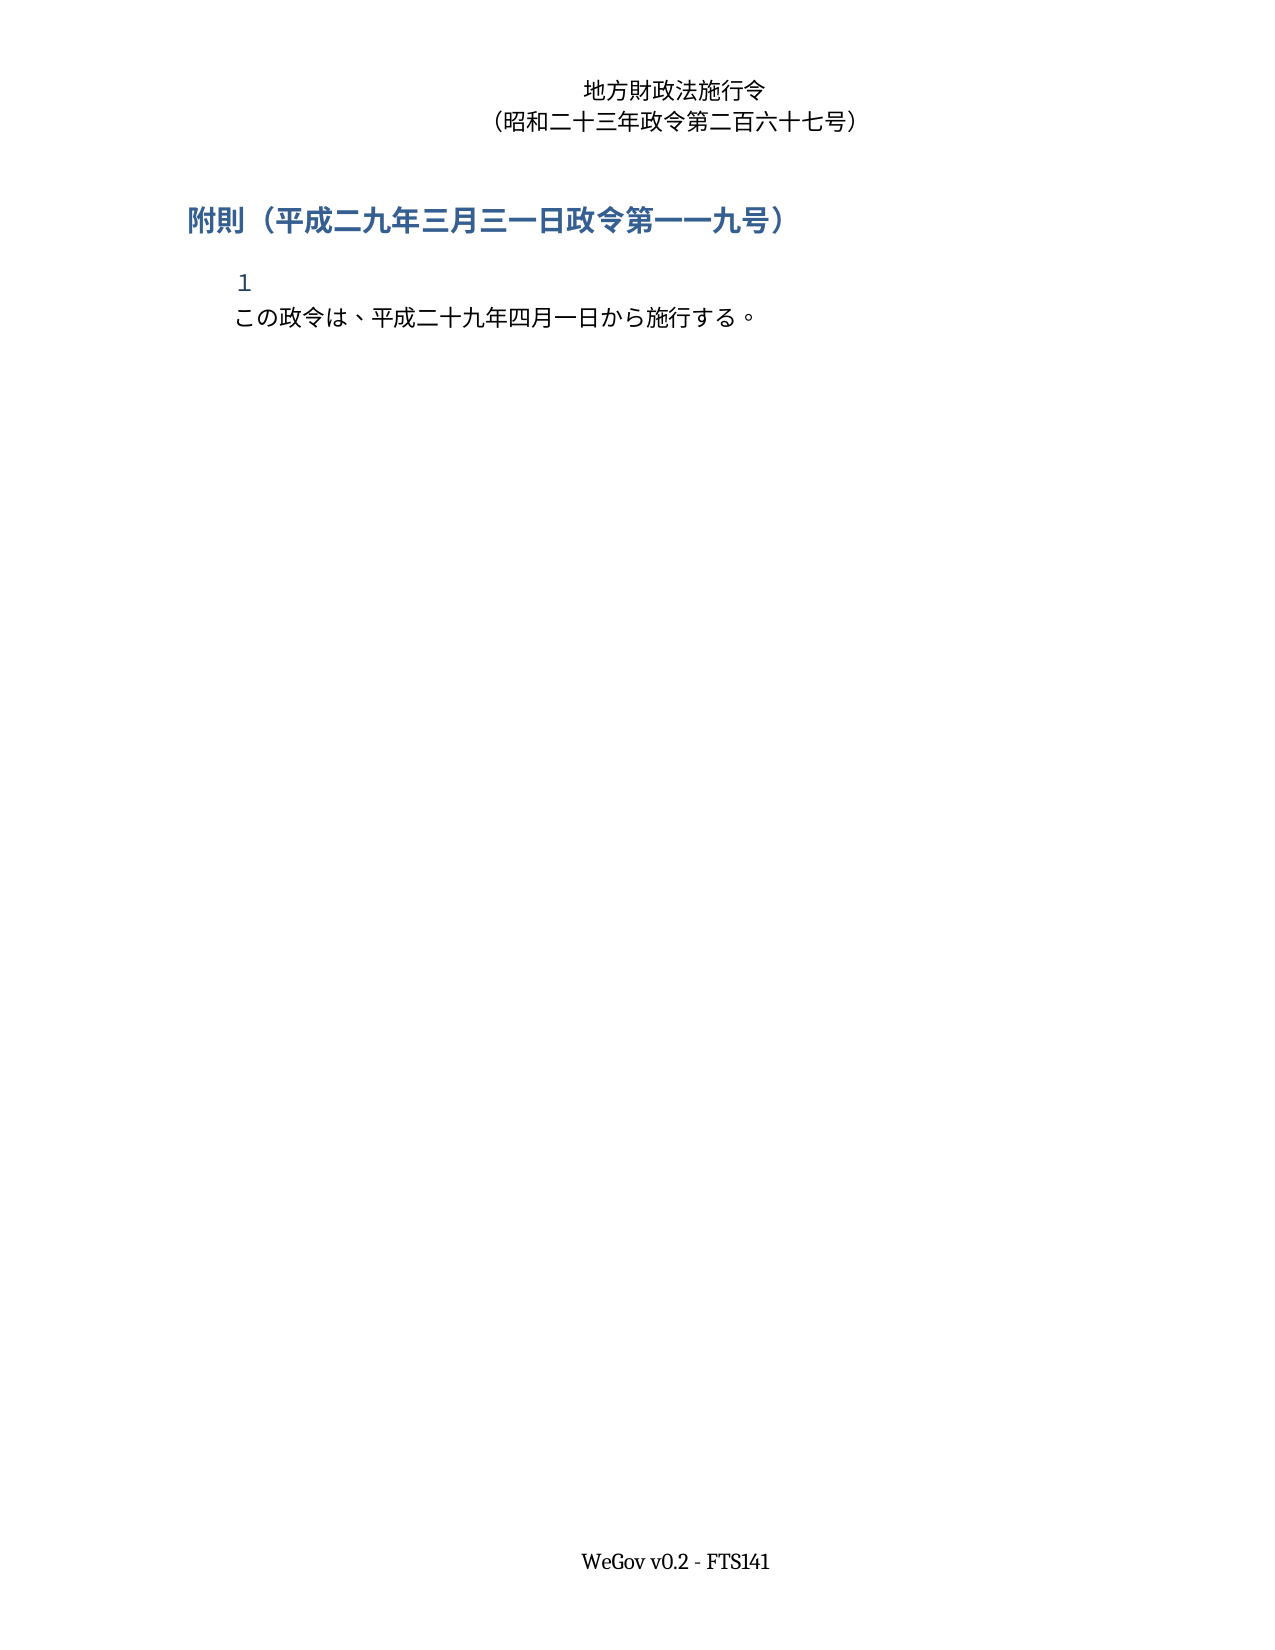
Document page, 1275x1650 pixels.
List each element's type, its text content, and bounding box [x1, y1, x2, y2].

text この政令は、平成二十九年四月一日から施行する。 [233, 302, 1087, 334]
subtitle 附則（平成二九年三月三一日政令第一一九号） [187, 200, 1087, 240]
subtitle １ [233, 266, 1087, 298]
